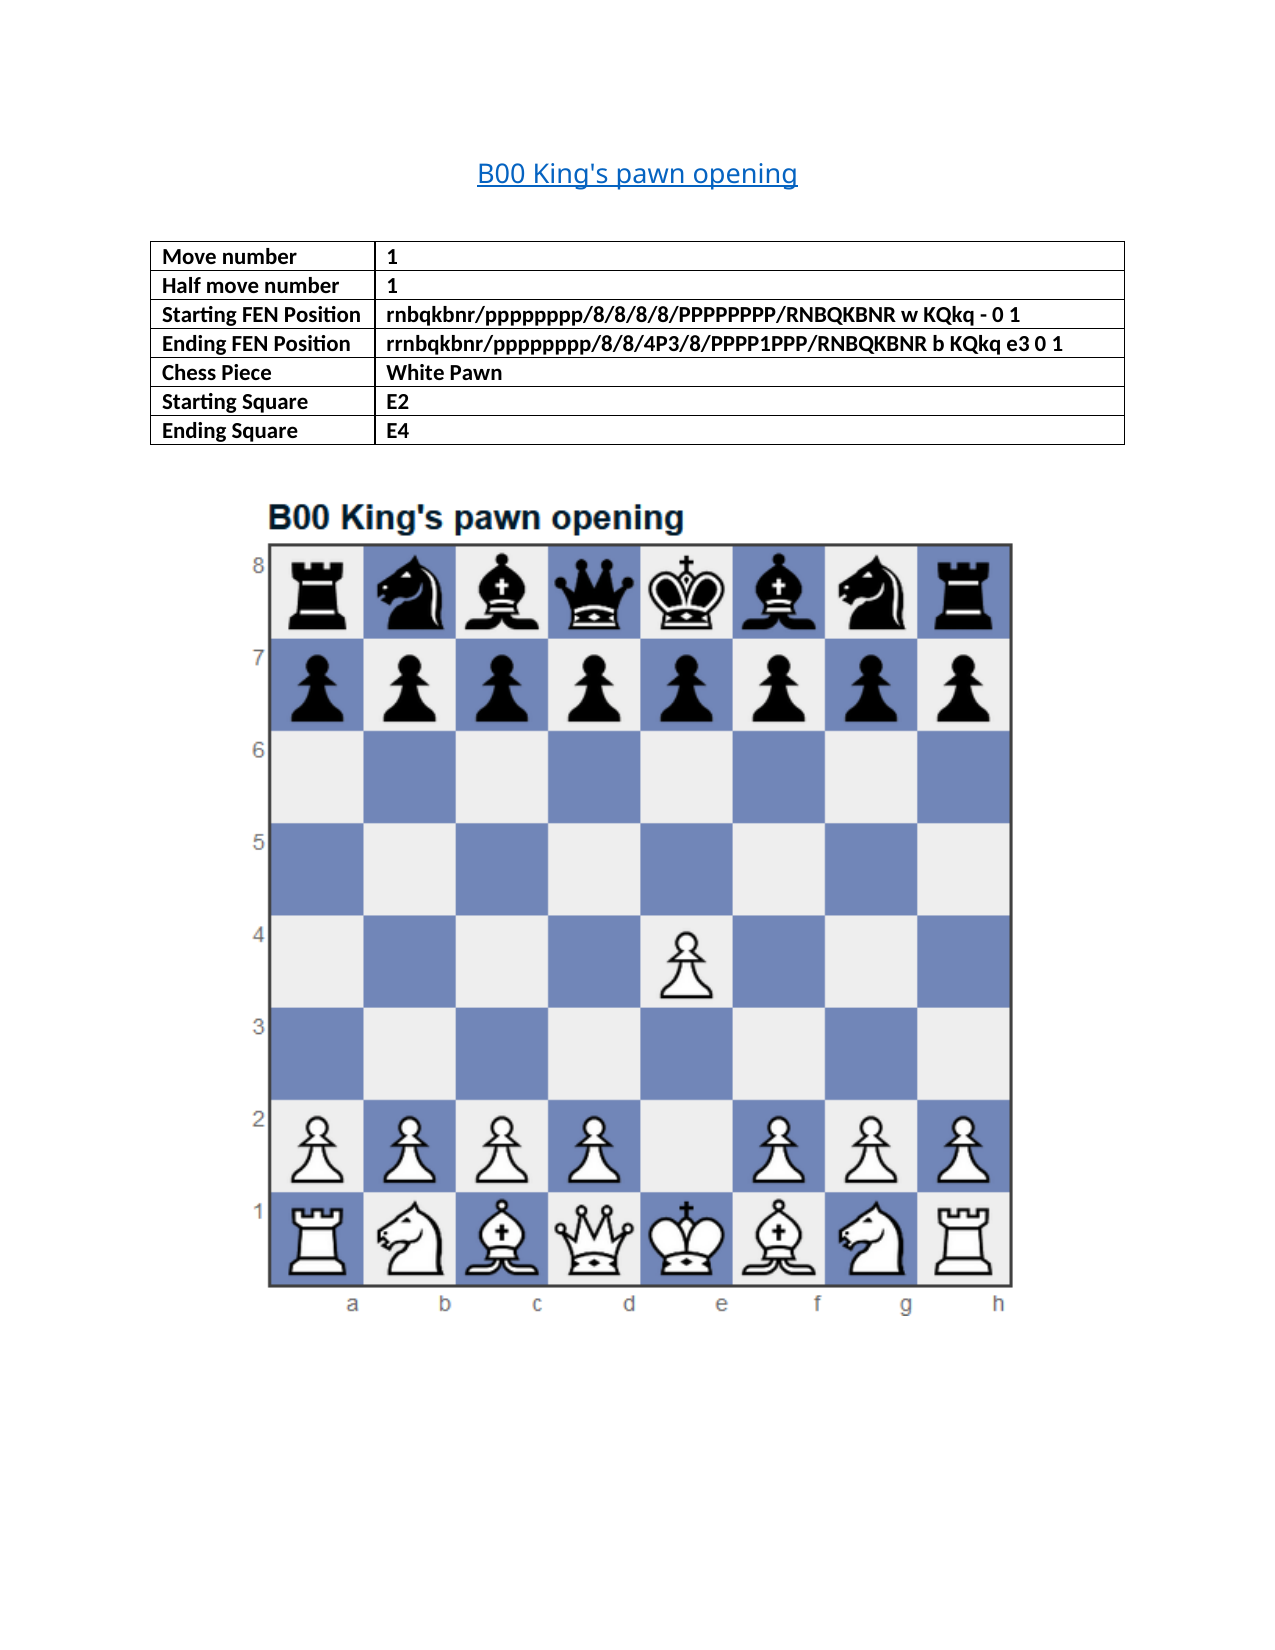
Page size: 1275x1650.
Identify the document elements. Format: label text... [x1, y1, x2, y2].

subtitle B00 King's pawn opening [150, 154, 1125, 191]
table_cell Chess Piece [151, 358, 374, 386]
table_cell rrnbqkbnr/pppppppp/8/8/4P3/8/PPPP1PPP/RNBQKBNR b KQkq e3 0 1 [376, 329, 1124, 357]
table_cell Ending Square [151, 416, 374, 444]
table_header Move number [151, 242, 374, 270]
table_cell Starting Square [151, 387, 374, 415]
picture [248, 492, 1027, 1316]
table_cell White Pawn [376, 358, 1124, 386]
table_cell Ending FEN Position [151, 329, 374, 357]
table_cell Half move number [151, 271, 374, 299]
table_cell E4 [376, 416, 1124, 444]
table_cell 1 [376, 271, 1124, 299]
table_cell rnbqkbnr/pppppppp/8/8/8/8/PPPPPPPP/RNBQKBNR w KQkq - 0 1 [376, 300, 1124, 328]
table_cell E2 [376, 387, 1124, 415]
table_header 1 [376, 242, 1124, 270]
table_cell Starting FEN Position [151, 300, 374, 328]
